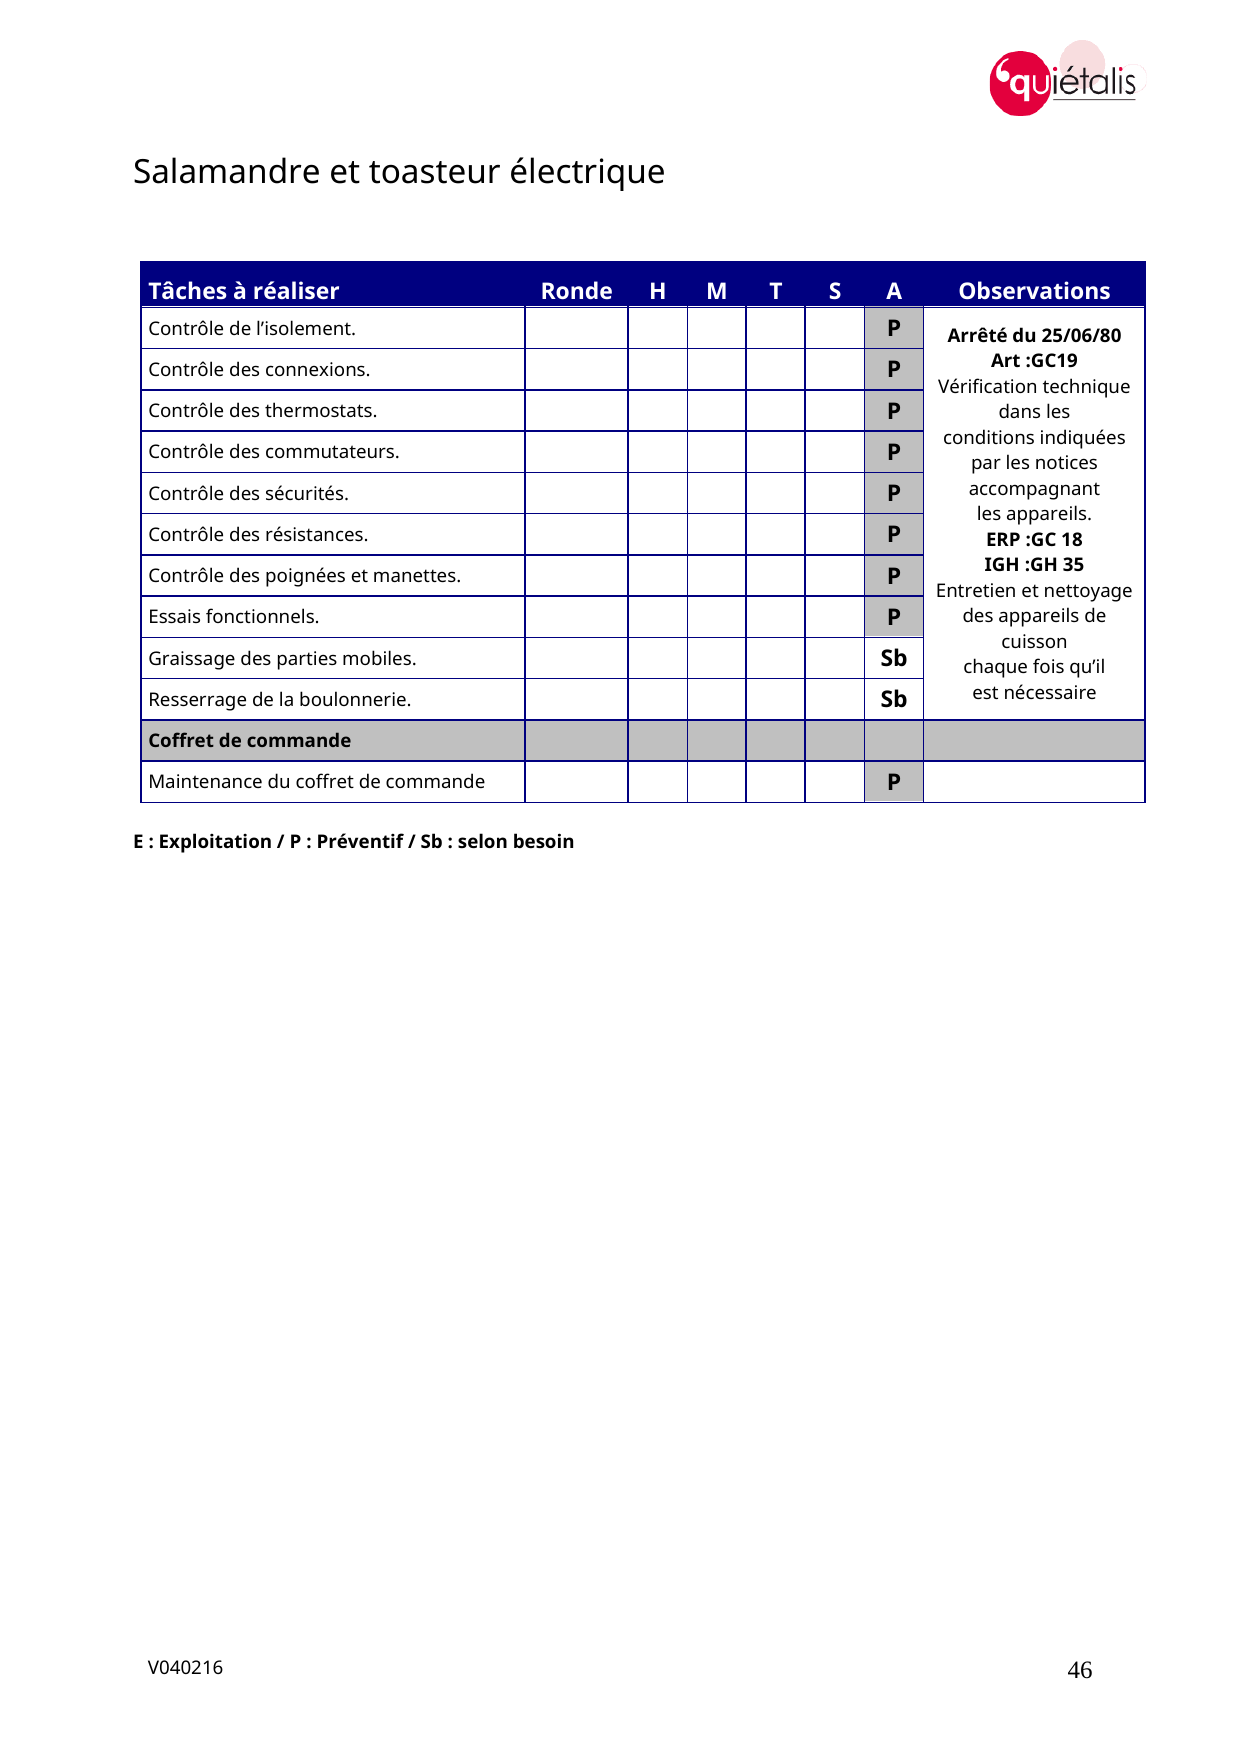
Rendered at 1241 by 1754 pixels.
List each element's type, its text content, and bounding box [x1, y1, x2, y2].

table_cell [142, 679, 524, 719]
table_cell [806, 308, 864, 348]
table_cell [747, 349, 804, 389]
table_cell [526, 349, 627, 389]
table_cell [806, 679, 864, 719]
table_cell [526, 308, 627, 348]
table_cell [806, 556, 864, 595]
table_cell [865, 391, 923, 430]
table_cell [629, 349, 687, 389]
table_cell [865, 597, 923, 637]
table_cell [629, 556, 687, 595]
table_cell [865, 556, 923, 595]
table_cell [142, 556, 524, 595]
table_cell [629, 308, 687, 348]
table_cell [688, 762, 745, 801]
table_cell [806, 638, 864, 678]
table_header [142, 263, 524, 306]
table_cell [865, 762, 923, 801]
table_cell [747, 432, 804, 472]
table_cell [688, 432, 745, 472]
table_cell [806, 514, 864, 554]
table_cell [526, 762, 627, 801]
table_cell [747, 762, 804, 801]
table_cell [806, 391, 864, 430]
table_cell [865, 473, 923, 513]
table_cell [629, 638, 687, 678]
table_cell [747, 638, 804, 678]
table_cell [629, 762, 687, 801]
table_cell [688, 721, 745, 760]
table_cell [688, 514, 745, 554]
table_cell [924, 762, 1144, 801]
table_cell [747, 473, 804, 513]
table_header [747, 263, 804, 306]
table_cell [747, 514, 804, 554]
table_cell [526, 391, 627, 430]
text Salamandre et toasteur électrique [133, 148, 1152, 193]
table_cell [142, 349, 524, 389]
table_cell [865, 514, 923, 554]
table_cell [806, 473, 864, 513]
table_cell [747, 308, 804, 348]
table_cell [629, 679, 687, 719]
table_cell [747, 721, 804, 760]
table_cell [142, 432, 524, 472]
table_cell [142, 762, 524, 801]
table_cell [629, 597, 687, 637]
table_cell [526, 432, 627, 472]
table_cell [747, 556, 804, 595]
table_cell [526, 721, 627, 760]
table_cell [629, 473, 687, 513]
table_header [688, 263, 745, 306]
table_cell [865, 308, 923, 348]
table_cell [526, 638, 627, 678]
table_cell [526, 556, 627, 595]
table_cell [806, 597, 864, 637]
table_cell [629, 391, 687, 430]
text E : Exploitation / P : Préventif / Sb : selon besoin [133, 828, 1107, 854]
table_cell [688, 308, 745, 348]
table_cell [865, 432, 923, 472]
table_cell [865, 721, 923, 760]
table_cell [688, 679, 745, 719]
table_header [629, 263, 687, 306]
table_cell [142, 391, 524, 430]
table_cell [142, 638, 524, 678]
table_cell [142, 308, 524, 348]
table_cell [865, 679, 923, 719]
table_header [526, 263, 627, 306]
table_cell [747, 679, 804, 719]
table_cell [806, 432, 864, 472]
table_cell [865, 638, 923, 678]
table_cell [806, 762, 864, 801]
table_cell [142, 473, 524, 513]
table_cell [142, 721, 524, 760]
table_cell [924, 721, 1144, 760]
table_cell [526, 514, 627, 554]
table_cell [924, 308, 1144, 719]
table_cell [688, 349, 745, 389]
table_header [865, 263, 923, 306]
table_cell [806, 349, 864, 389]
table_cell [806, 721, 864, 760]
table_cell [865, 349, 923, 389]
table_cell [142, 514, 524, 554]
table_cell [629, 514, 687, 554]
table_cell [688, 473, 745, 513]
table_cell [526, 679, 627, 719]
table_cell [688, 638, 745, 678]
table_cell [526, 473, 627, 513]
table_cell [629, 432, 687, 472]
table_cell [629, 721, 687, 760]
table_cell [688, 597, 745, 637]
picture [989, 40, 1147, 116]
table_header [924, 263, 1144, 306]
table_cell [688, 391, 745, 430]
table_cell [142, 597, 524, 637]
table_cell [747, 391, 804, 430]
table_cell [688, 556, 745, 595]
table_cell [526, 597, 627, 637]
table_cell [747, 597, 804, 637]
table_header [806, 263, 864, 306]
